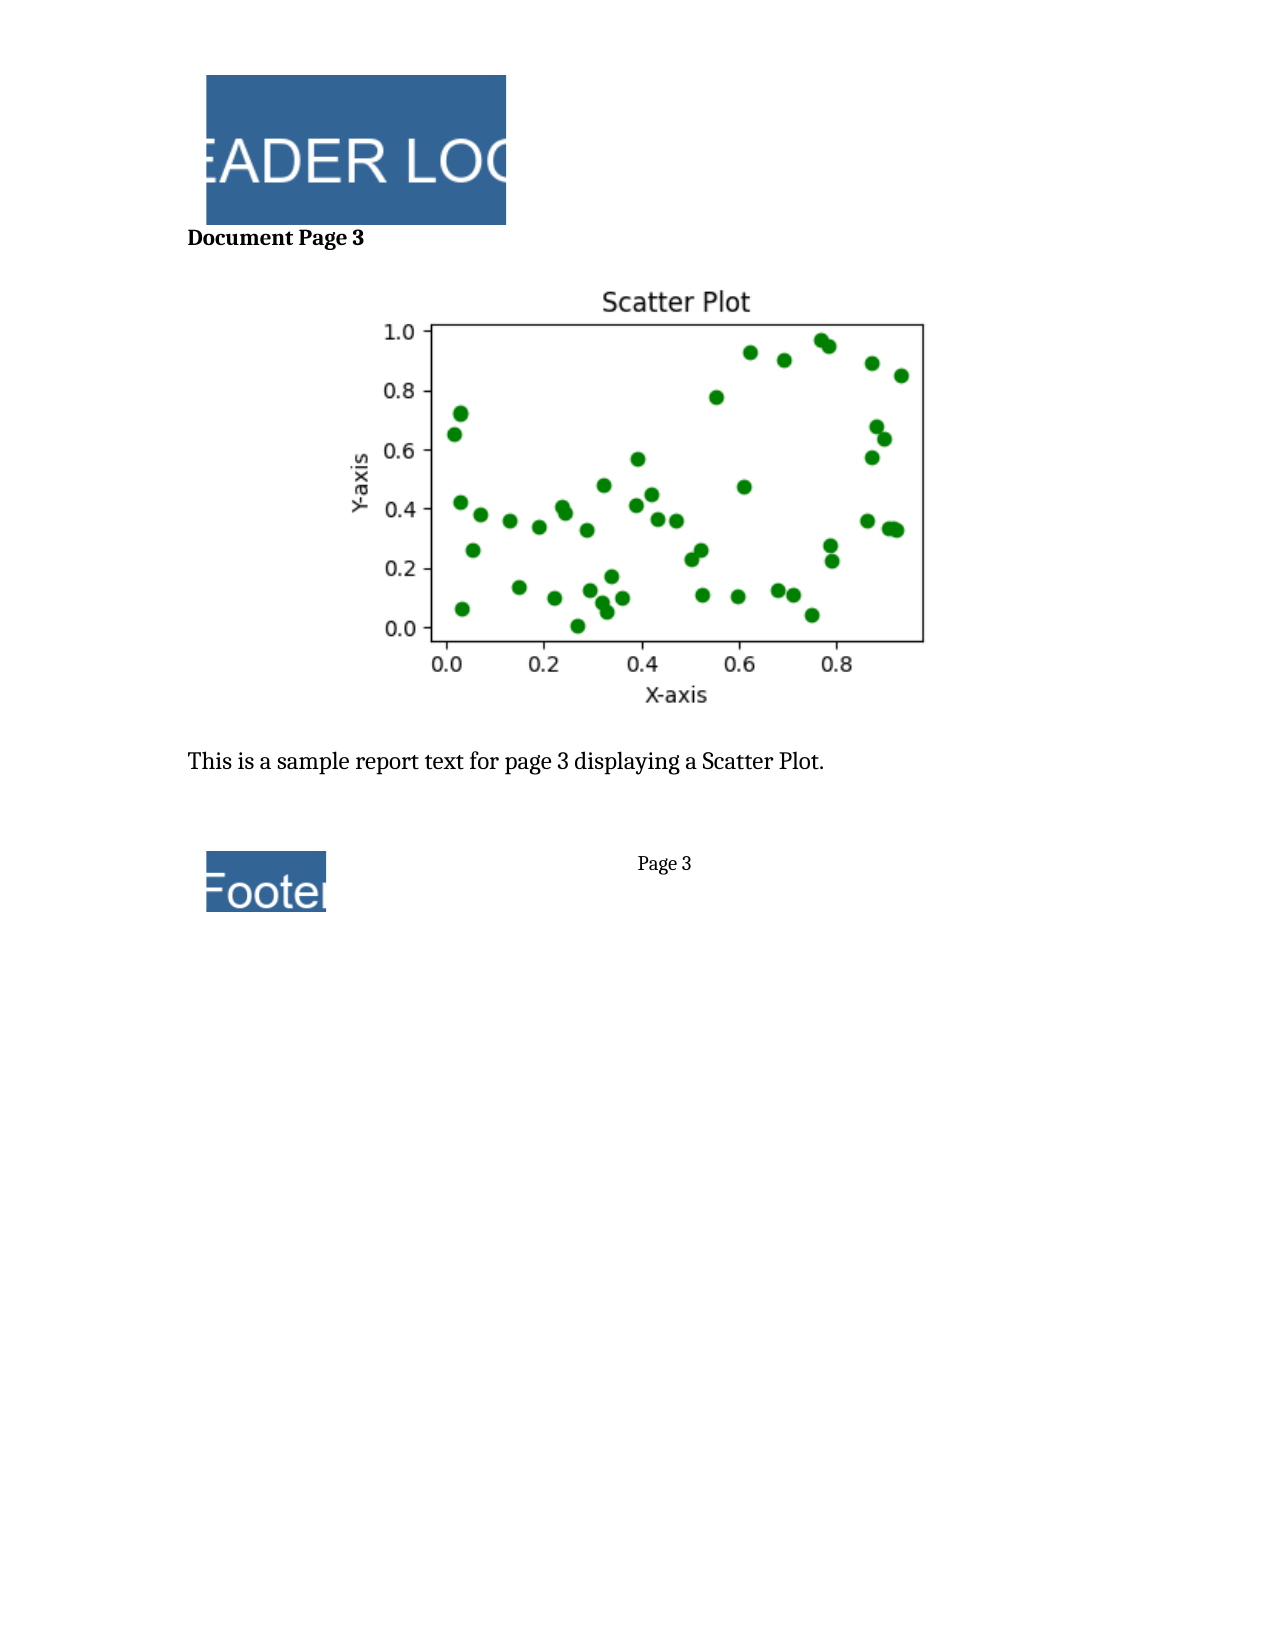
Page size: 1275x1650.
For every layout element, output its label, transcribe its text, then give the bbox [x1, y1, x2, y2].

picture [206, 851, 327, 912]
table_header [176, 852, 626, 936]
picture [337, 276, 938, 723]
picture [206, 75, 507, 225]
text This is a sample report text for page 3 displaying a Scatter Plot. [187, 747, 1087, 776]
text Document Page 3 [187, 225, 1087, 251]
table_header Page 3 [626, 852, 1076, 936]
